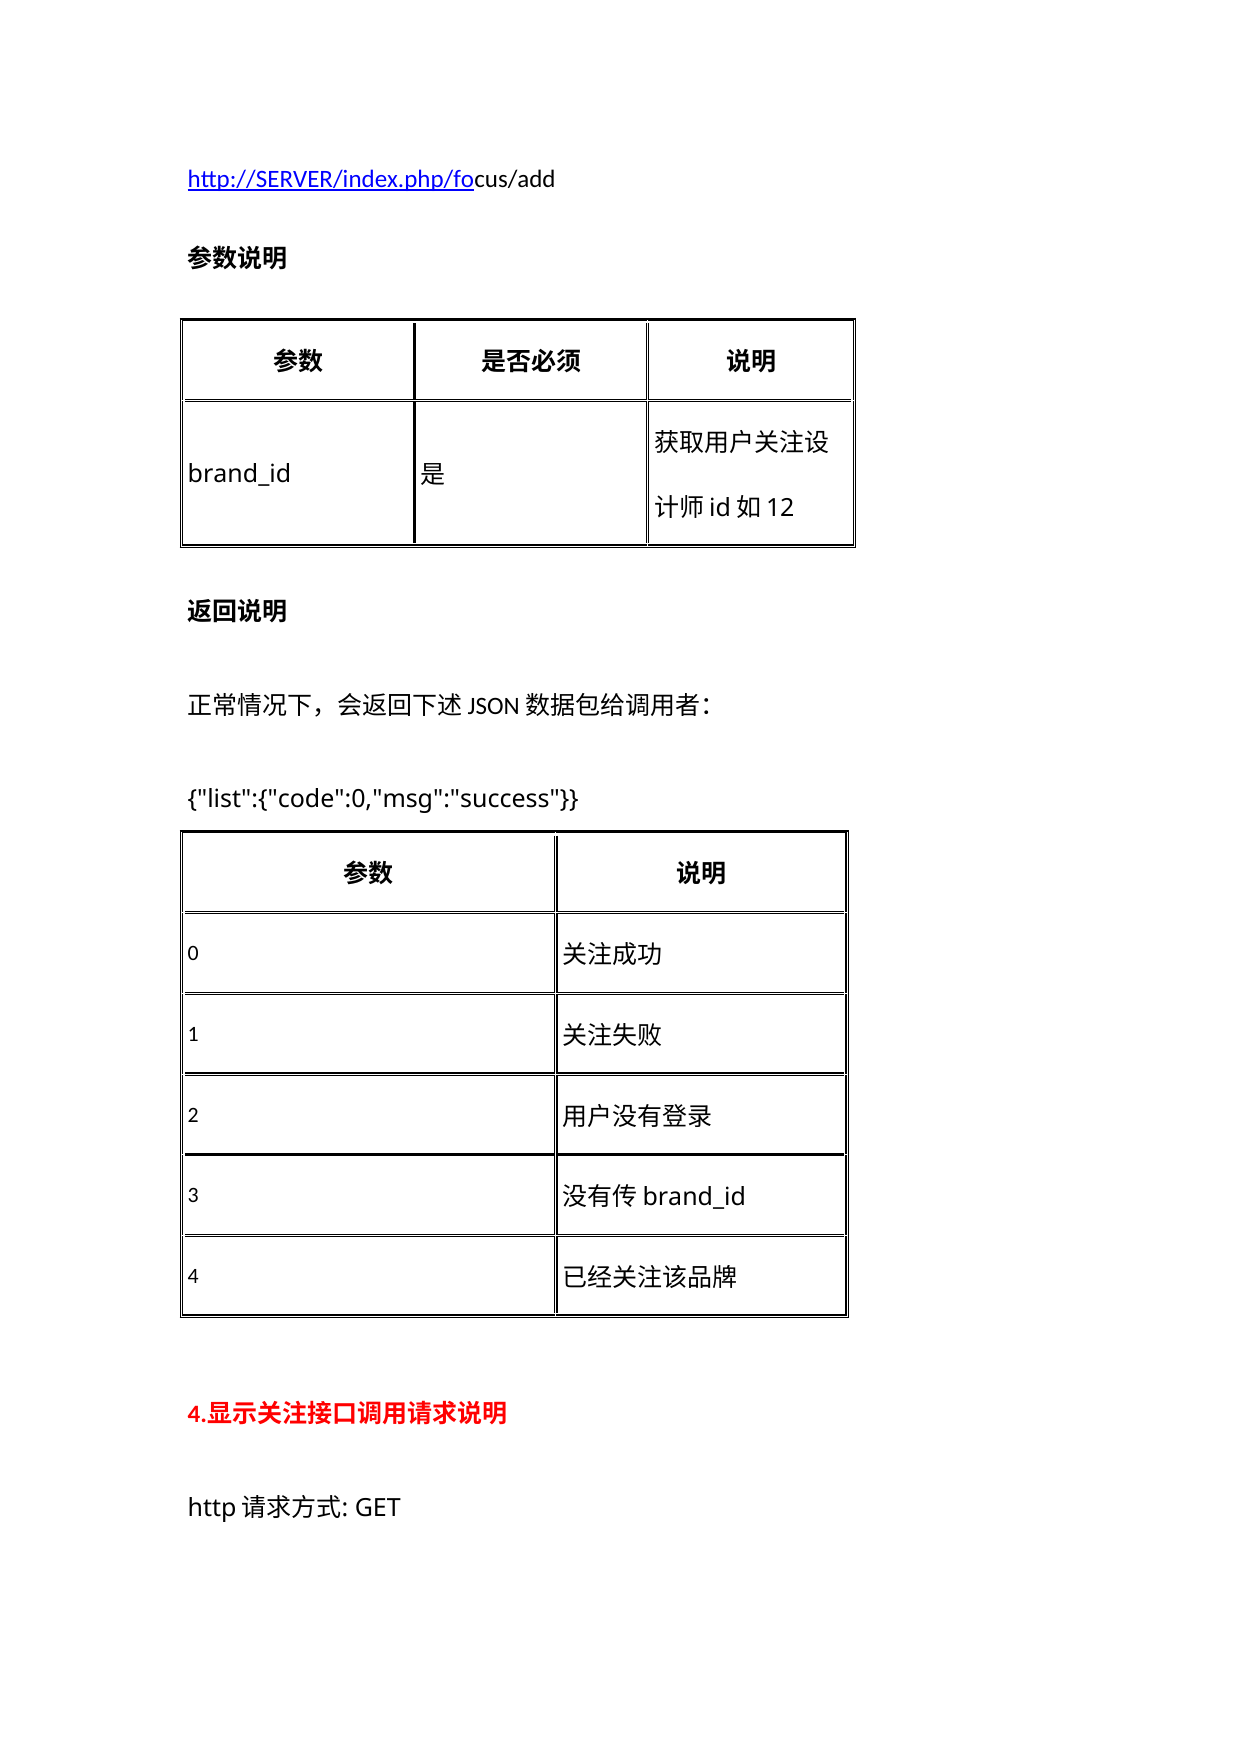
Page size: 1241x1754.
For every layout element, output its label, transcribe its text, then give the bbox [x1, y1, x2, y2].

text http请求方式: GET [187, 1473, 1053, 1538]
table_header 参数 [183, 832, 556, 911]
table_cell 3 [181, 1153, 554, 1234]
text {"list":{"code":0,"msg":"success"}} [187, 765, 1053, 830]
table_header 说明 [648, 321, 853, 398]
table_cell 是 [414, 402, 648, 544]
table_cell 1 [183, 991, 554, 1072]
table_header 说明 [556, 833, 845, 911]
table_cell 用户没有登录 [558, 1072, 846, 1153]
table_cell 关注失败 [558, 991, 846, 1072]
text 参数说明 [187, 224, 1053, 289]
table_cell 获取用户关注设计师id如12 [648, 399, 853, 544]
table_header 参数 [183, 321, 414, 398]
table_cell 4 [181, 1234, 556, 1314]
text 正常情况下，会返回下述JSON数据包给调用者： [187, 671, 1053, 736]
text 返回说明 [187, 577, 1053, 642]
text http://SERVER/index.php/focus/add [187, 162, 1053, 194]
table_cell 没有传brand_id [558, 1153, 847, 1234]
table_cell brand_id [183, 399, 414, 544]
table_cell 已经关注该品牌 [556, 1234, 847, 1314]
table_cell 2 [183, 1072, 554, 1153]
table_cell 关注成功 [556, 911, 847, 991]
text 4.显示关注接口调用请求说明 [187, 1379, 1053, 1444]
table_header 是否必须 [414, 321, 648, 398]
table_cell 0 [181, 911, 556, 991]
